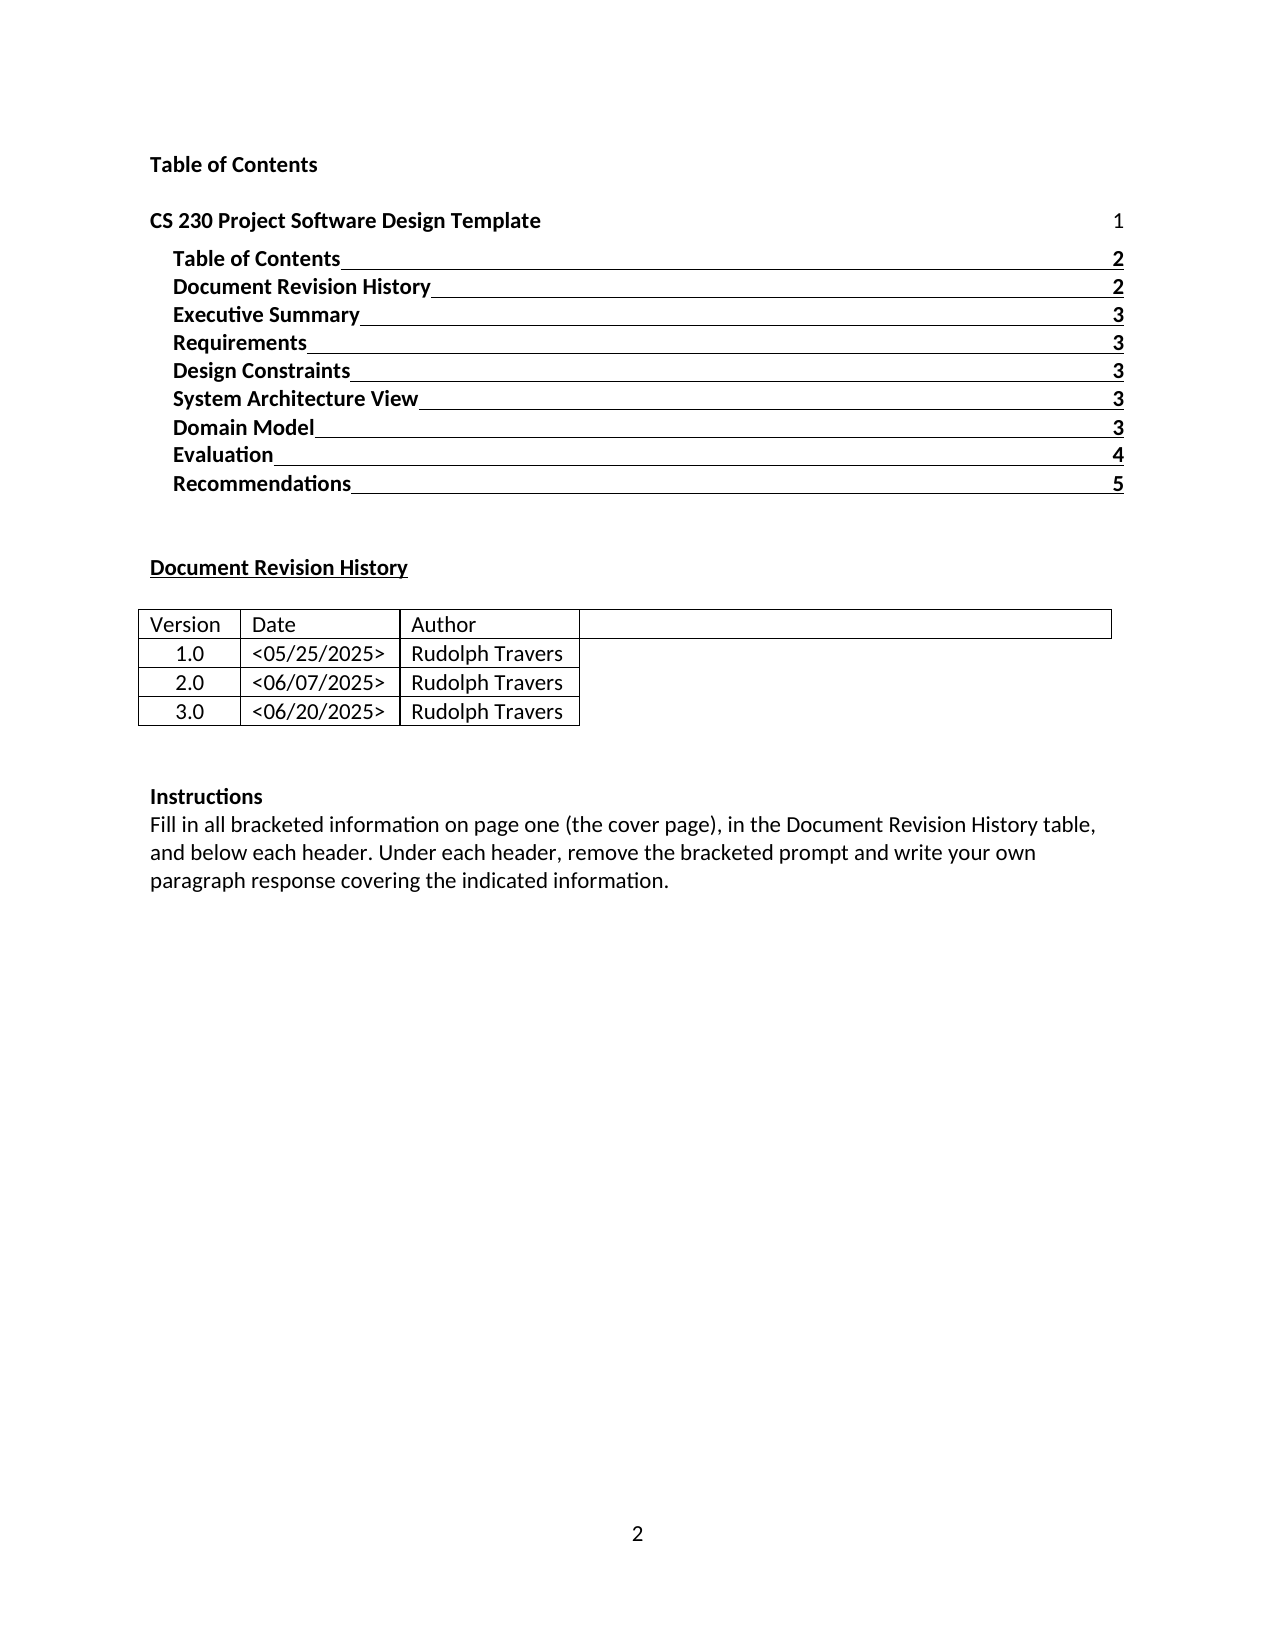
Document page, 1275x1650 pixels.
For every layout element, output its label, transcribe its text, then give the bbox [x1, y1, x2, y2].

subtitle Table of Contents [150, 150, 1125, 178]
text Fill in all bracketed information on page one (the cover page), in the Document Revision History table, and below each header. Under each header, remove the bracketed prompt and write your own paragraph response covering the indicated information. [150, 810, 1125, 894]
table_header Author [401, 610, 579, 638]
table_cell 3.0 [139, 697, 240, 725]
table_cell <05/25/2025> [241, 639, 399, 667]
table_cell <06/07/2025> [241, 668, 399, 696]
table_cell Rudolph Travers [401, 697, 579, 725]
table_header [580, 610, 1111, 638]
table_header Date [241, 610, 399, 638]
table_cell 1.0 [139, 639, 240, 667]
table_cell Rudolph Travers [401, 639, 579, 667]
table_cell Rudolph Travers [401, 668, 579, 696]
subtitle Document Revision History [150, 553, 1125, 581]
table_cell <06/20/2025> [241, 697, 399, 725]
table_cell 2.0 [139, 668, 240, 696]
table_header Version [139, 610, 240, 638]
text Instructions [150, 782, 1125, 810]
